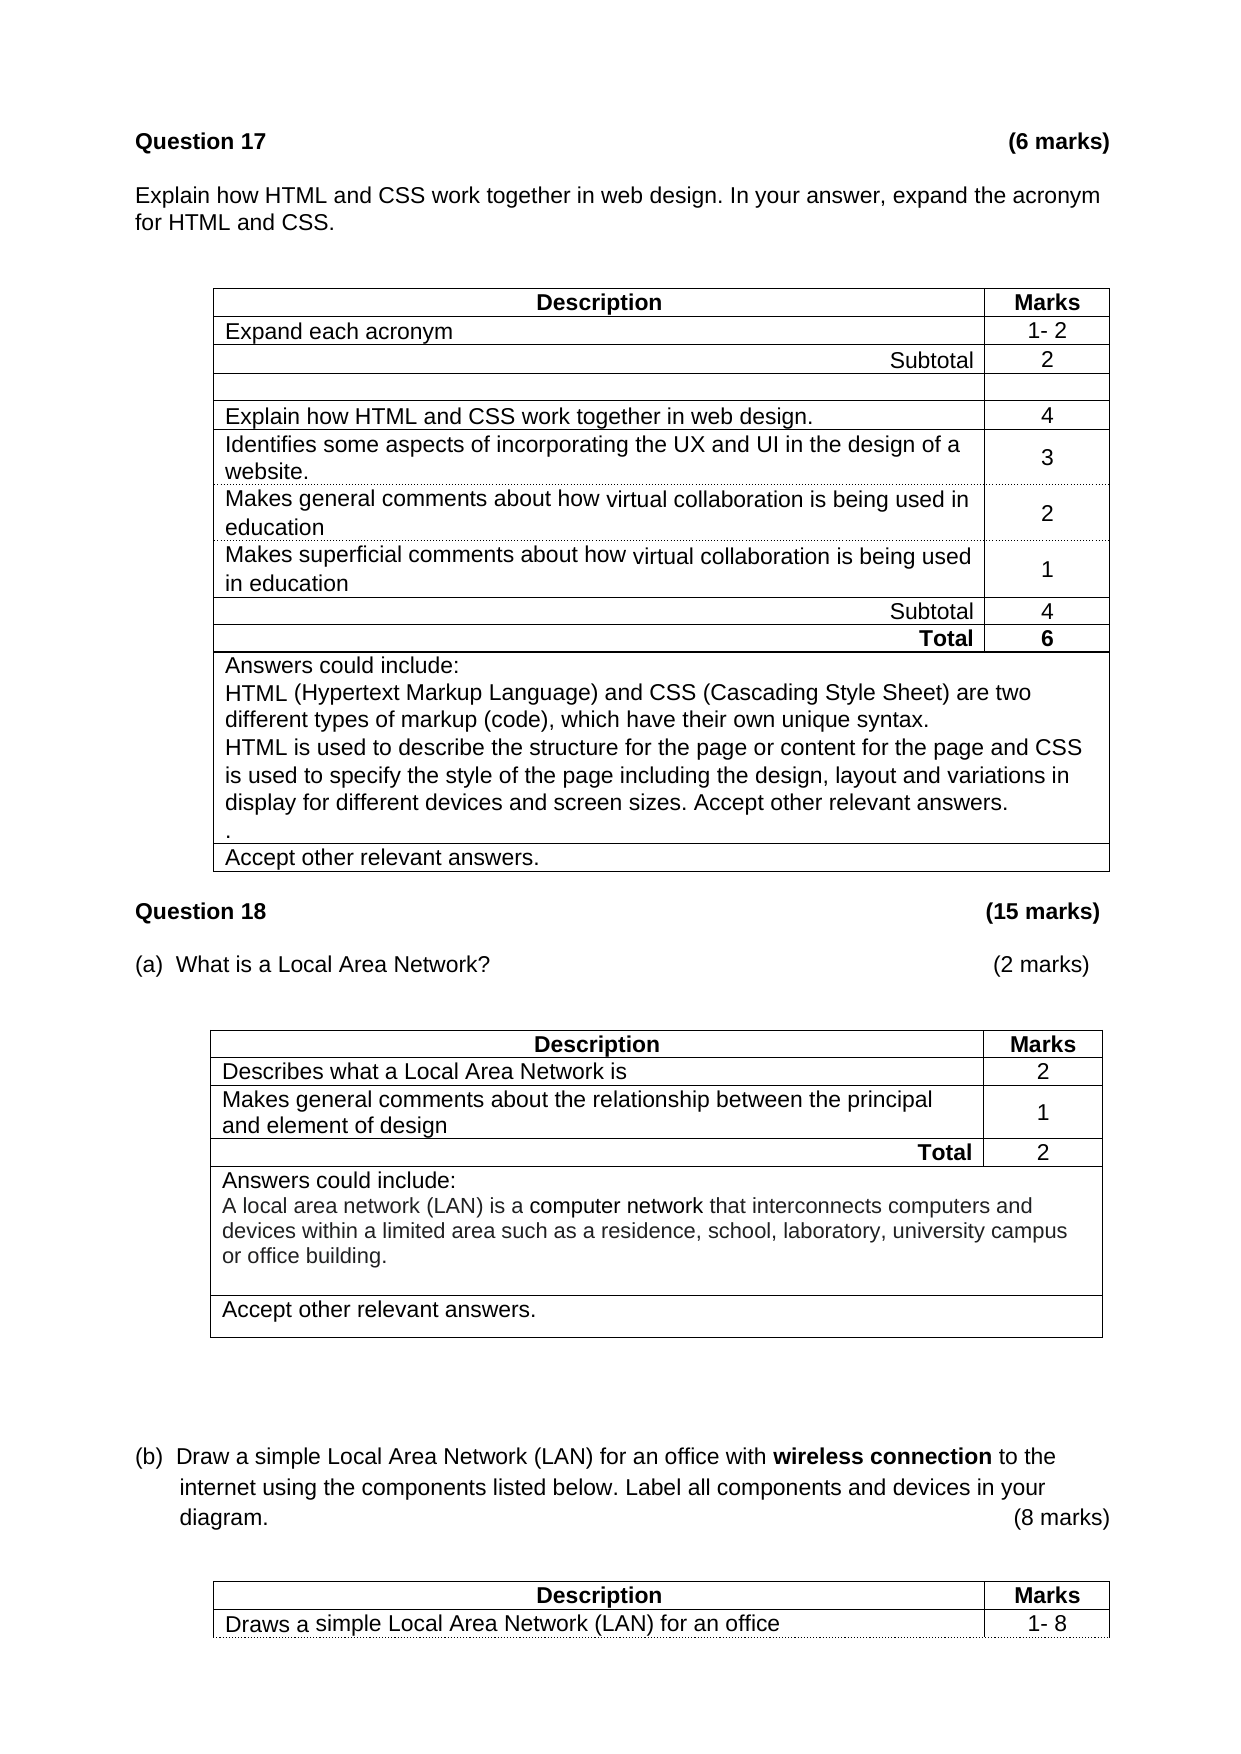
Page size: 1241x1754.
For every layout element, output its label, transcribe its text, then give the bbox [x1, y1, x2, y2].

table_cell Total [211, 1139, 983, 1166]
text Question 18 (15 marks) [135, 898, 1105, 924]
table_cell Draws a simple Local Area Network (LAN) for an office [214, 1610, 984, 1637]
table_cell Subtotal [214, 345, 984, 373]
table_cell Makes general comments about how virtual collaboration is being used in education [214, 484, 984, 540]
table_cell 1 [985, 540, 1109, 597]
table_cell 2 [985, 345, 1109, 373]
table_header Marks [984, 1031, 1102, 1057]
table_cell 1- 8 [985, 1610, 1109, 1637]
table_cell 1 [984, 1086, 1102, 1138]
table_header Marks [985, 289, 1109, 316]
table_cell 2 [984, 1058, 1102, 1084]
table_cell [985, 374, 1109, 400]
table_cell Accept other relevant answers. [214, 844, 1109, 871]
text Explain how HTML and CSS work together in web design. In your answer, expand the acronym for HTML and CSS. [135, 180, 1108, 236]
table_cell 4 [985, 401, 1109, 429]
table_cell Accept other relevant answers. [211, 1296, 1102, 1337]
text (a) What is a Local Area Network? (2 marks) [135, 951, 1105, 977]
table_header Description [214, 289, 984, 316]
table_header Description [214, 1582, 984, 1608]
table_cell [214, 374, 984, 400]
table_cell Answers could include: A local area network (LAN) is a computer network that interconnects computers and devices within a limited area such as a residence, school, laboratory, university campus or office building. [211, 1167, 1102, 1295]
table_header Description [211, 1031, 983, 1057]
table_cell Describes what a Local Area Network is [211, 1058, 983, 1084]
table_cell 4 [985, 598, 1109, 624]
text (b) Draw a simple Local Area Network (LAN) for an office with wireless connection to the internet using the components listed below. Label all components and devices in your diagram. (8 marks) [135, 1443, 1105, 1530]
table_cell Total [214, 625, 984, 651]
table_cell Makes superficial comments about how virtual collaboration is being used in education [214, 540, 984, 597]
table_cell Answers could include: HTML (Hypertext Markup Language) and CSS (Cascading Style Sheet) are two different types of markup (code), which have their own unique syntax. HTML is used to describe the structure for the page or content for the page and CSS is used to specify the style of the page including the design, layout and variations in display for different devices and screen sizes. Accept other relevant answers. . [214, 653, 1109, 843]
table_cell 2 [984, 1139, 1102, 1166]
table_header Marks [985, 1582, 1109, 1608]
table_cell 3 [985, 430, 1109, 484]
table_cell 6 [985, 625, 1109, 651]
table_cell Expand each acronym [214, 317, 984, 344]
table_cell 1- 2 [985, 317, 1109, 344]
table_cell Subtotal [214, 598, 984, 624]
table_cell Explain how HTML and CSS work together in web design. [214, 401, 984, 429]
table_cell Makes general comments about the relationship between the principal and element of design [211, 1086, 983, 1138]
text Question 17 (6 marks) [135, 128, 1105, 154]
table_cell Identifies some aspects of incorporating the UX and UI in the design of a website. [214, 430, 984, 484]
table_cell 2 [985, 484, 1109, 540]
